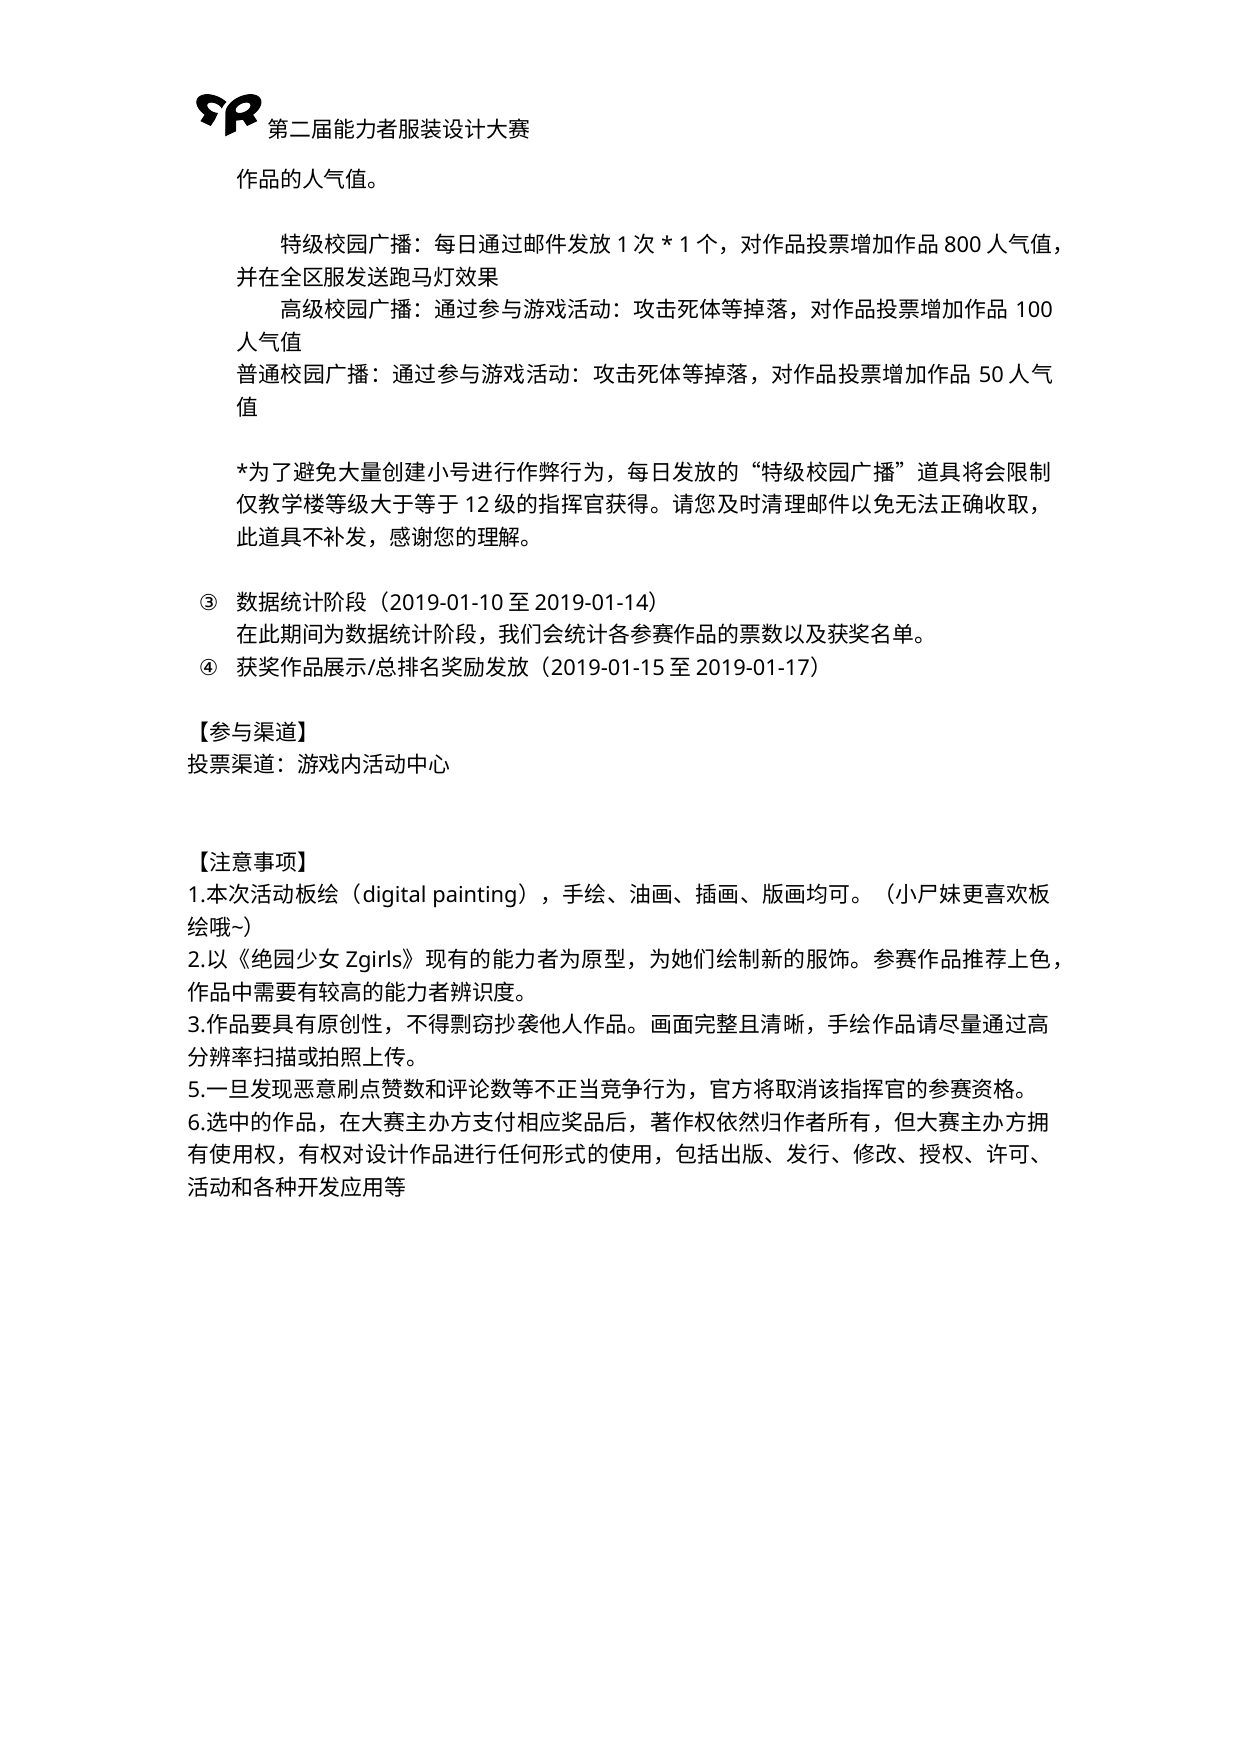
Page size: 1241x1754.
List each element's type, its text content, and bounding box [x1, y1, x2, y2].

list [236, 162, 1053, 194]
text 1.本次活动板绘（digital painting），手绘、油画、插画、版画均可。（小尸妹更喜欢板绘哦~） [187, 877, 1053, 942]
text 投票渠道：游戏内活动中心 [187, 747, 1053, 779]
list *为了避免大量创建小号进行作弊行为，每日发放的“特级校园广播”道具将会限制仅教学楼等级大于等于12级的指挥官获得。请您及时清理邮件以免无法正确收取，此道具不补发，感谢您的理解。 [236, 454, 1053, 552]
list 普通校园广播：通过参与游戏活动：攻击死体等掉落，对作品投票增加作品50人气值 [236, 357, 1053, 422]
text 2.以《绝园少女Zgirls》现有的能力者为原型，为她们绘制新的服饰。参赛作品推荐上色，作品中需要有较高的能力者辨识度。 [187, 942, 1053, 1007]
list 特级校园广播：每日通过邮件发放1次 * 1个，对作品投票增加作品800人气值，并在全区服发送跑马灯效果 [236, 227, 1053, 292]
list 数据统计阶段（2019-01-10至2019-01-14） [199, 584, 1053, 617]
picture [187, 88, 268, 138]
text 5.一旦发现恶意刷点赞数和评论数等不正当竞争行为，官方将取消该指挥官的参赛资格。 [187, 1072, 1053, 1104]
text 3.作品要具有原创性，不得剽窃抄袭他人作品。画面完整且清晰，手绘作品请尽量通过高分辨率扫描或拍照上传。 [187, 1007, 1053, 1072]
text 6.选中的作品，在大赛主办方支付相应奖品后，著作权依然归作者所有，但大赛主办方拥有使用权，有权对设计作品进行任何形式的使用，包括出版、发行、修改、授权、许可、活动和各种开发应用等 [187, 1104, 1053, 1202]
list 在此期间为数据统计阶段，我们会统计各参赛作品的票数以及获奖名单。 [236, 617, 1053, 649]
text 【参与渠道】 [187, 714, 1053, 747]
text 【注意事项】 [187, 844, 1053, 877]
list 获奖作品展示/总排名奖励发放（2019-01-15至2019-01-17） [199, 649, 1053, 682]
list 高级校园广播：通过参与游戏活动：攻击死体等掉落，对作品投票增加作品100人气值 [236, 292, 1053, 357]
